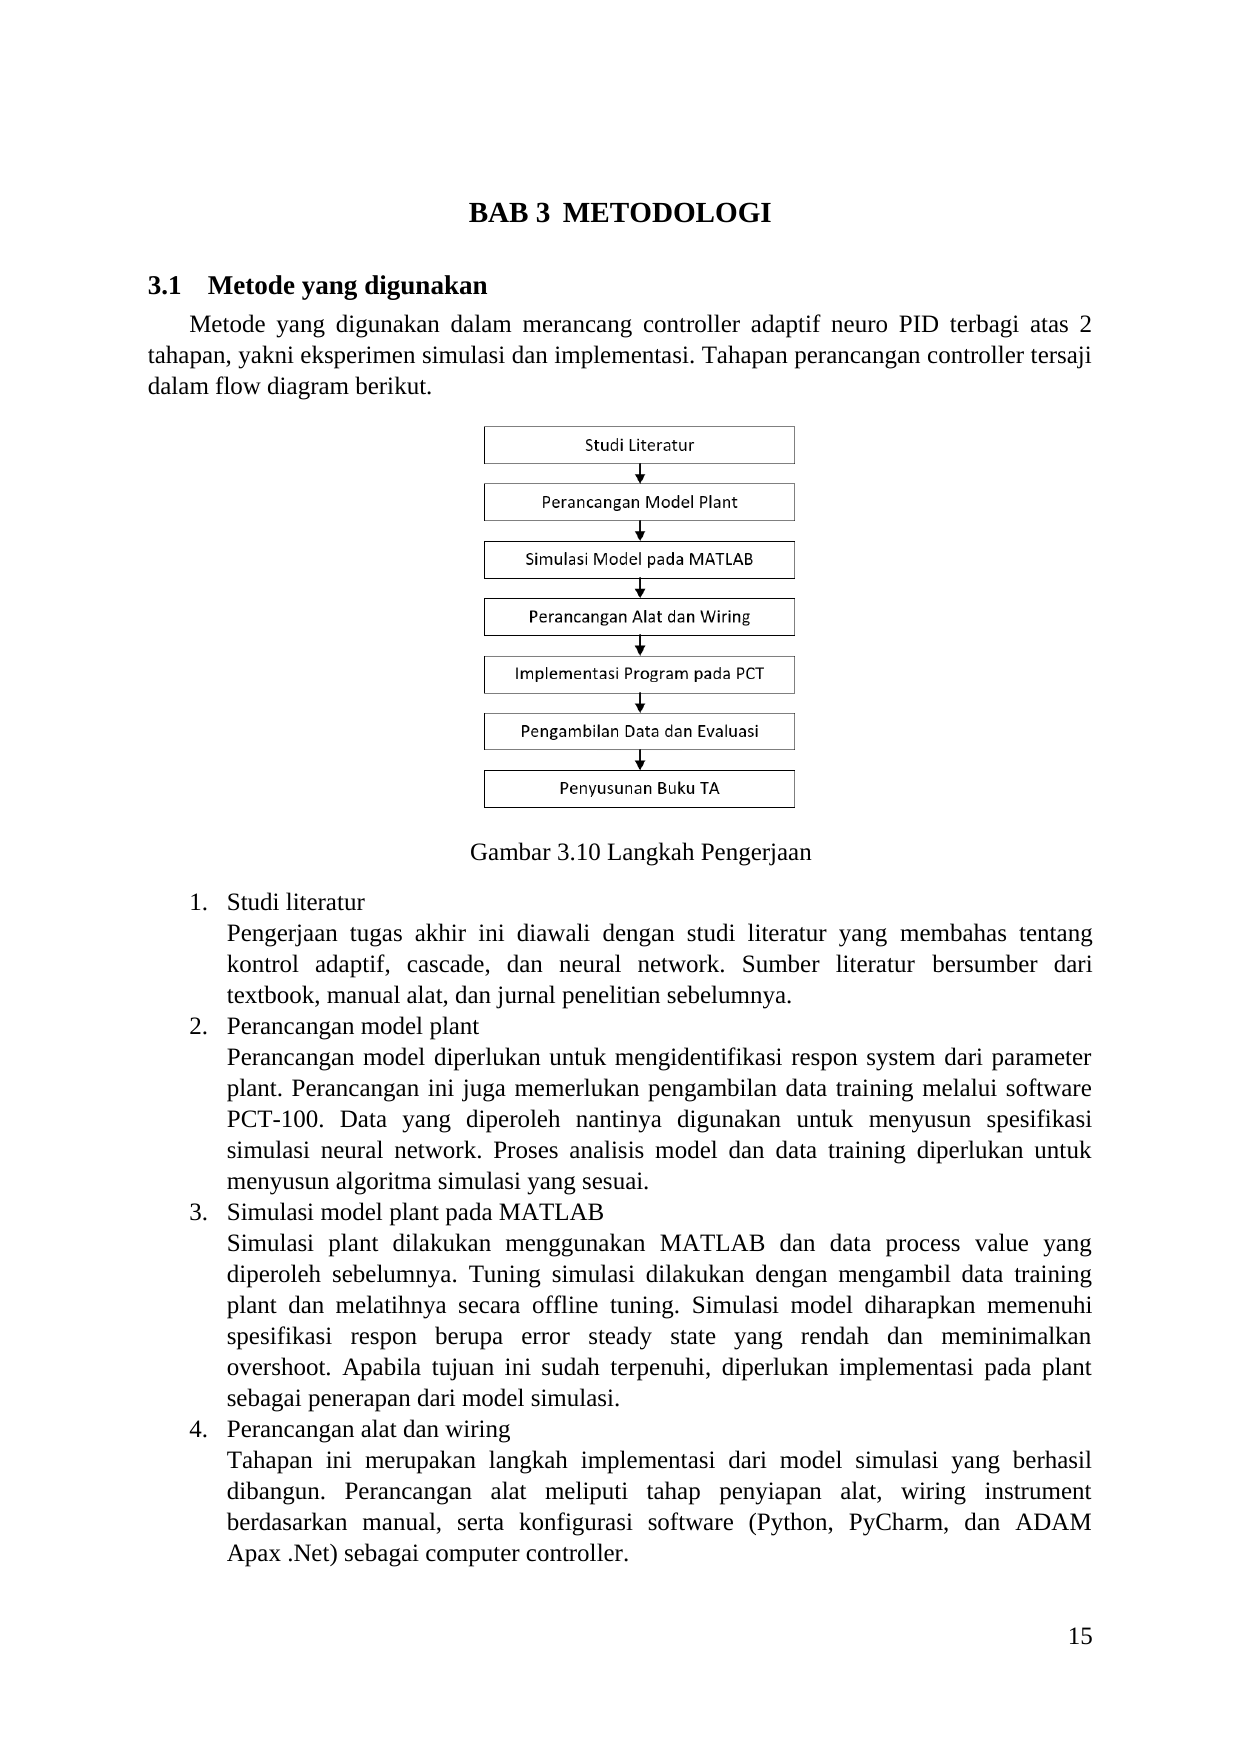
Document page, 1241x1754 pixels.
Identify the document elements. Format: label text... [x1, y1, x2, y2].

list Perancangan model plant [189, 1011, 1092, 1039]
list Studi literatur [189, 887, 1092, 915]
list Simulasi plant dilakukan menggunakan MATLAB dan data process value yang diperoleh sebelumnya. Tuning simulasi dilakukan dengan mengambil data training plant dan melatihnya secara offline tuning. Simulasi model diharapkan memenuhi spesifikasi respon berupa error steady state yang rendah dan meminimalkan overshoot. Apabila tujuan ini sudah terpenuhi, diperlukan implementasi pada plant sebagai penerapan dari model simulasi. [227, 1228, 1092, 1412]
list Perancangan model diperlukan untuk mengidentifikasi respon system dari parameter plant. Perancangan ini juga memerlukan pengambilan data training melalui software PCT-100. Data yang diperoleh nantinya digunakan untuk menyusun spesifikasi simulasi neural network. Proses analisis model dan data training diperlukan untuk menyusun algoritma simulasi yang sesuai. [227, 1042, 1092, 1195]
list Pengerjaan tugas akhir ini diawali dengan studi literatur yang membahas tentang kontrol adaptif, cascade, dan neural network. Sumber literatur bersumber dari textbook, manual alat, dan jurnal penelitian sebelumnya. [227, 918, 1092, 1008]
list Perancangan alat dan wiring [189, 1414, 1092, 1443]
subtitle METODOLOGI [148, 195, 1092, 229]
text Metode yang digunakan dalam merancang controller adaptif neuro PID terbagi atas 2 tahapan, yakni eksperimen simulasi dan implementasi. Tahapan perancangan controller tersaji dalam flow diagram berikut. [148, 309, 1092, 400]
list Tahapan ini merupakan langkah implementasi dari model simulasi yang berhasil dibangun. Perancangan alat meliputi tahap penyiapan alat, wiring instrument berdasarkan manual, serta konfigurasi software (Python, PyCharm, dan ADAM Apax .Net) sebagai computer controller. [227, 1445, 1092, 1567]
list Simulasi model plant pada MATLAB [189, 1197, 1092, 1226]
picture [475, 418, 806, 818]
subtitle Metode yang digunakan [148, 269, 1092, 300]
